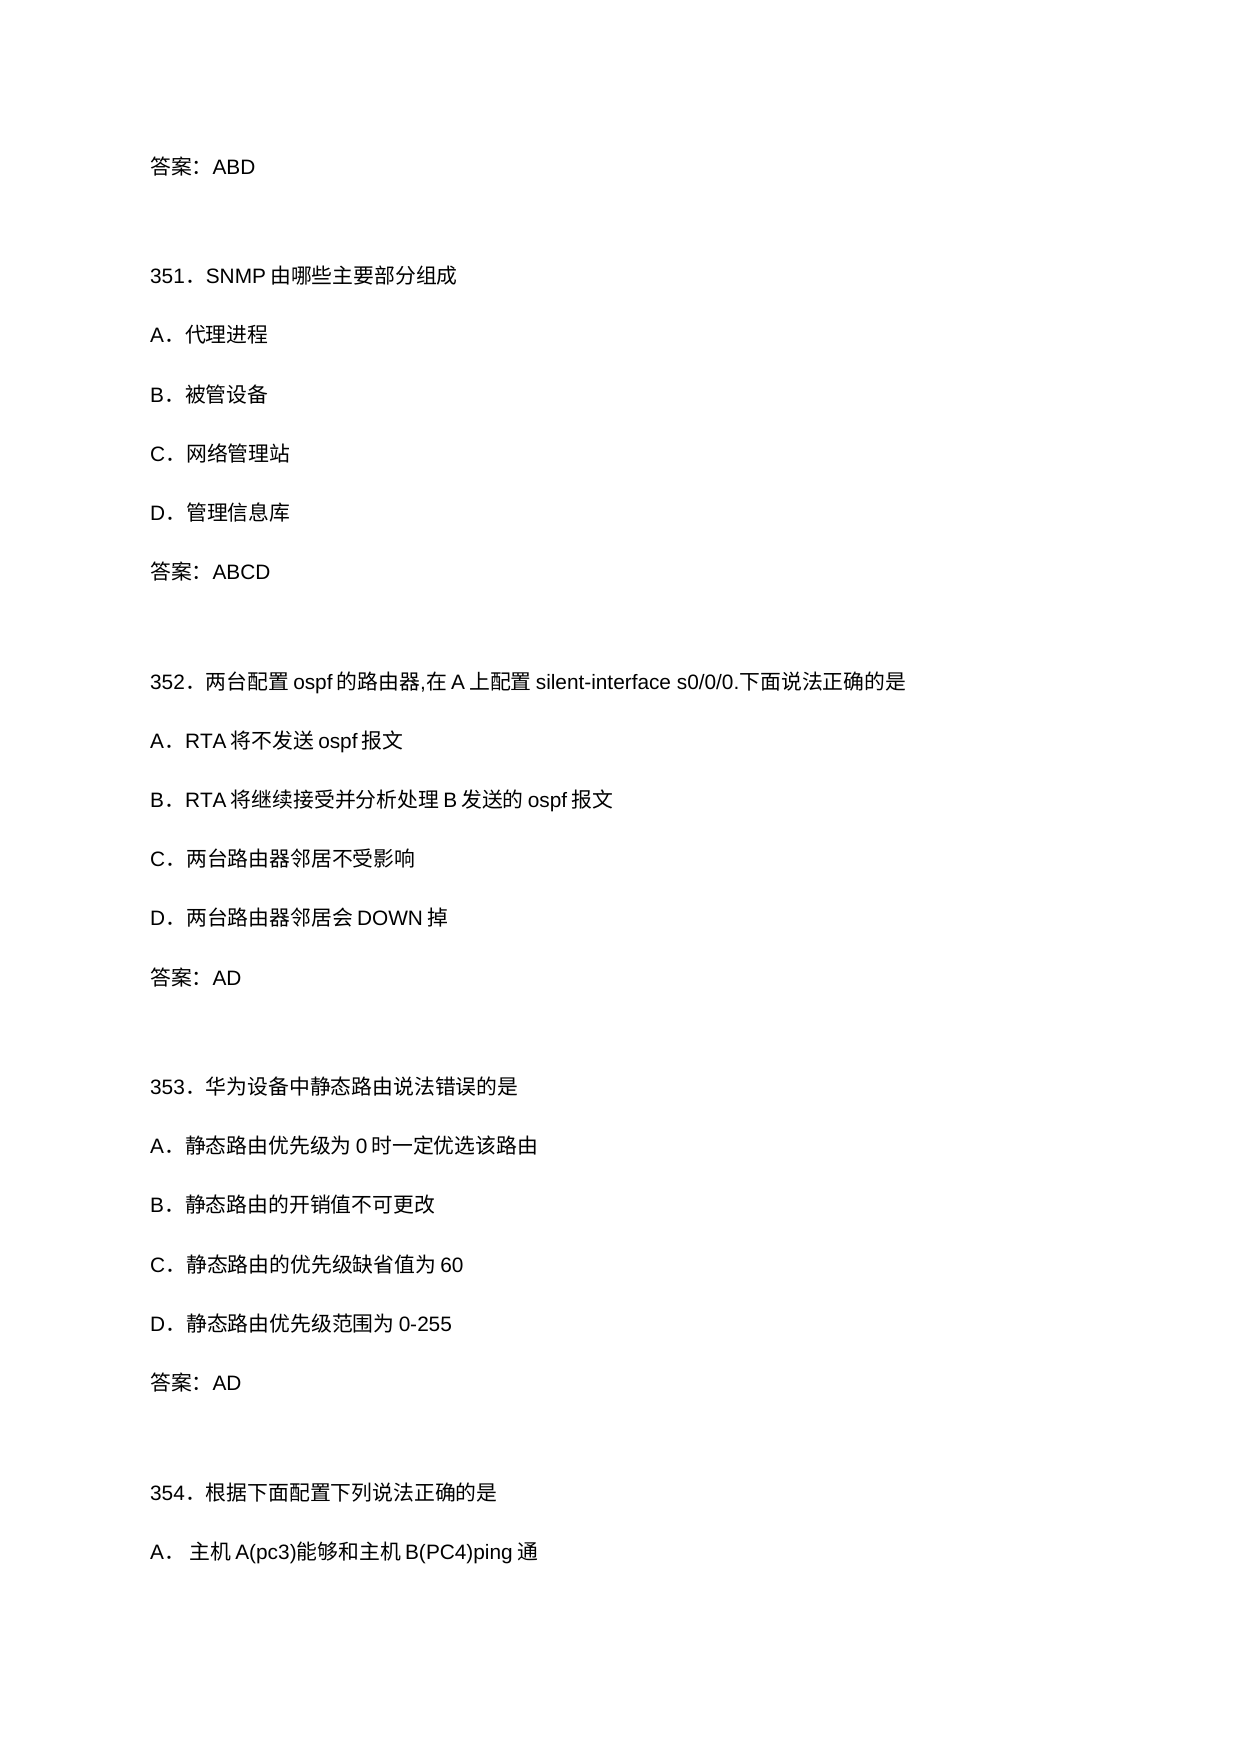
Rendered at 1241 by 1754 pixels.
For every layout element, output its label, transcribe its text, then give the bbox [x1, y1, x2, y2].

text B．RTA将继续接受并分析处理B发送的ospf报文 [150, 783, 1090, 813]
text A． 主机A(pc3)能够和主机B(PC4)ping通 [150, 1535, 1090, 1565]
text D．管理信息库 [150, 496, 1090, 526]
text 答案：ABCD [150, 555, 1090, 586]
text A．静态路由优先级为0时一定优选该路由 [150, 1129, 1090, 1160]
text 352．两台配置ospf的路由器,在A上配置silent-interface s0/0/0.下面说法正确的是 [150, 665, 1090, 695]
text B．静态路由的开销值不可更改 [150, 1189, 1090, 1219]
text 354．根据下面配置下列说法正确的是 [150, 1476, 1090, 1506]
text A．RTA将不发送ospf报文 [150, 724, 1090, 754]
text D．静态路由优先级范围为0-255 [150, 1307, 1090, 1337]
text 答案：AD [150, 1366, 1090, 1396]
text 353．华为设备中静态路由说法错误的是 [150, 1070, 1090, 1101]
text 答案：AD [150, 961, 1090, 991]
text A．代理进程 [150, 319, 1090, 349]
text C．两台路由器邻居不受影响 [150, 842, 1090, 873]
text C．网络管理站 [150, 437, 1090, 467]
text 答案：ABD [150, 150, 1090, 180]
text B．被管设备 [150, 378, 1090, 408]
text C．静态路由的优先级缺省值为60 [150, 1248, 1090, 1278]
text D．两台路由器邻居会DOWN掉 [150, 902, 1090, 932]
text 351．SNMP由哪些主要部分组成 [150, 259, 1090, 290]
